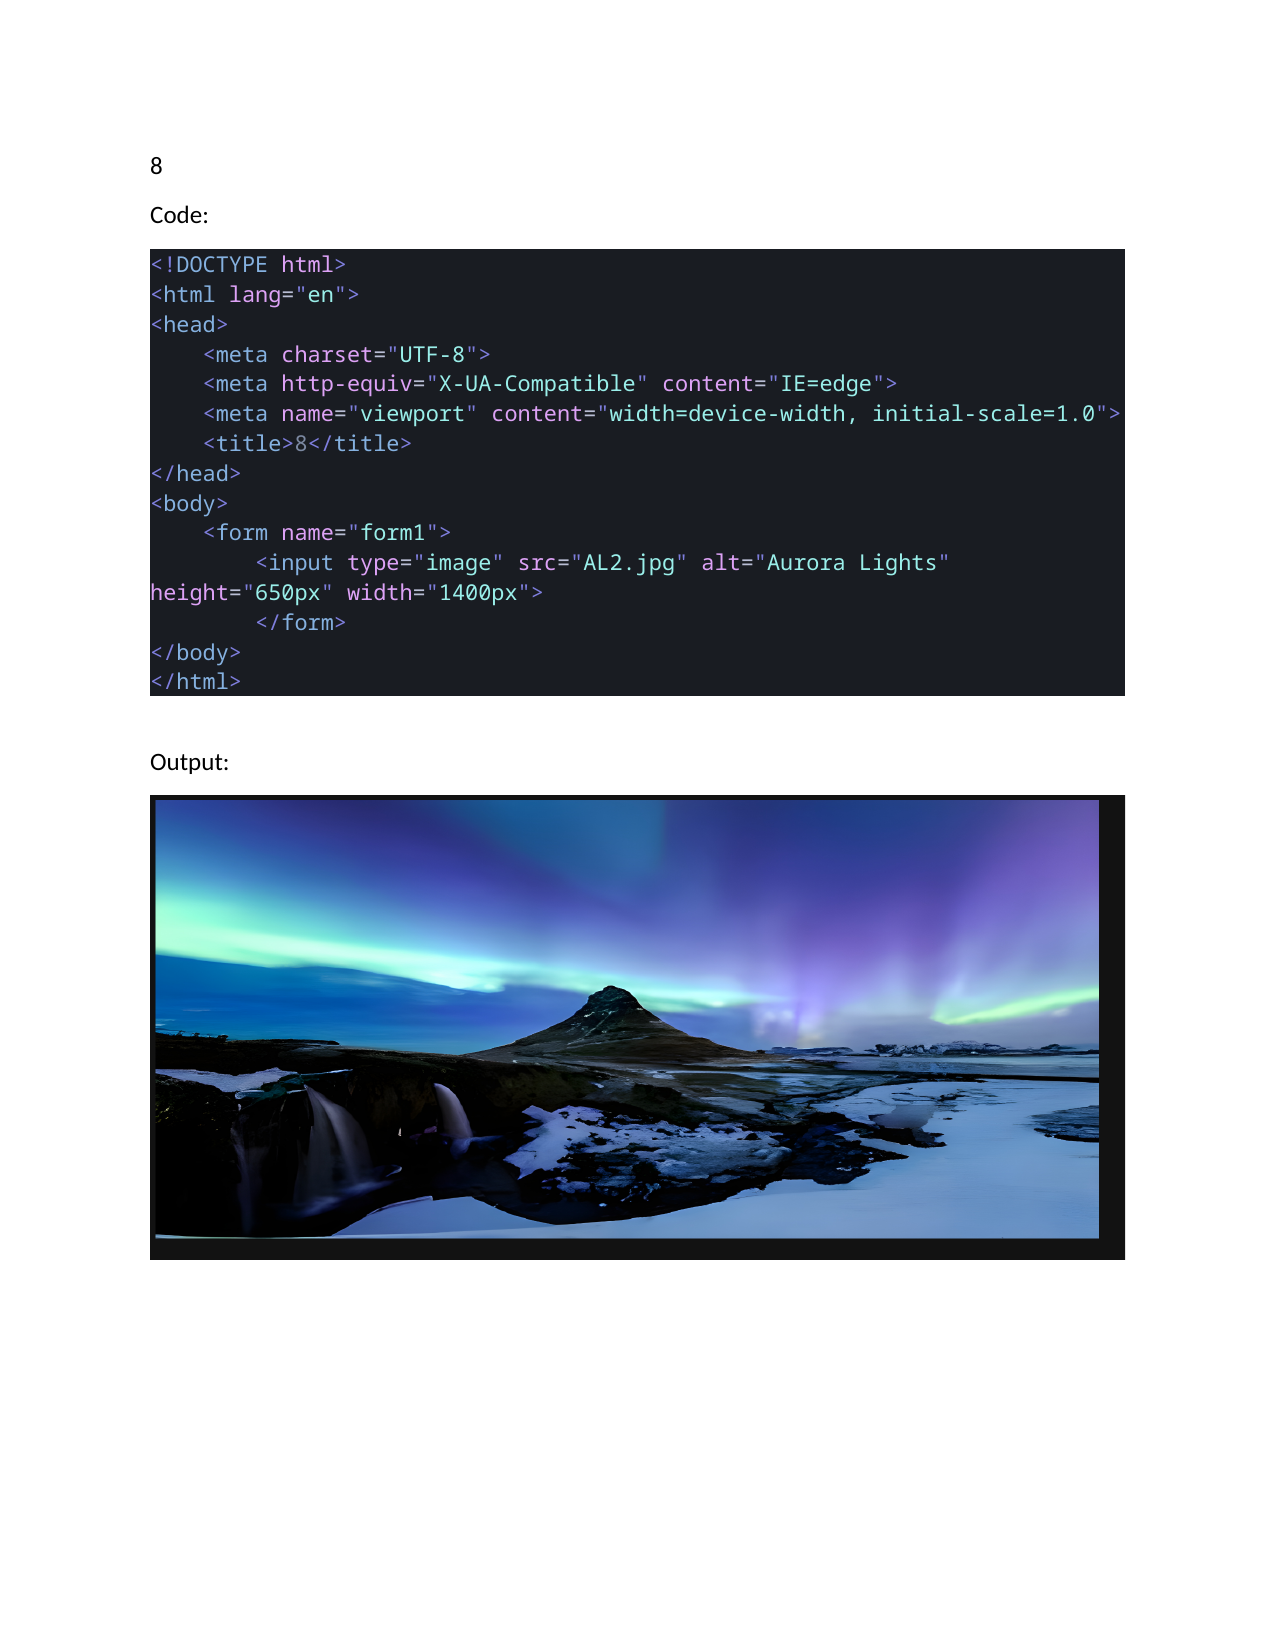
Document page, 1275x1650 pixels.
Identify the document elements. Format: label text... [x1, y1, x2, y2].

text </body> [150, 636, 1125, 666]
text <meta http-equiv="X-UA-Compatible" content="IE=edge"> [150, 368, 1125, 398]
text <input type="image" src="AL2.jpg" alt="Aurora Lights" height="650px" width="1400px"> [150, 547, 1125, 607]
text <!DOCTYPE html> [150, 249, 1125, 279]
text Output: [150, 746, 1125, 776]
picture [150, 795, 1125, 1260]
text <form name="form1"> [150, 517, 1125, 547]
text <meta charset="UTF-8"> [150, 338, 1125, 368]
text </form> [150, 607, 1125, 636]
text <body> [150, 487, 1125, 517]
text Code: [150, 199, 1125, 230]
text <meta name="viewport" content="width=device-width, initial-scale=1.0"> [150, 398, 1125, 428]
text <title>8</title> [150, 428, 1125, 458]
text <html lang="en"> [150, 279, 1125, 309]
text </head> [150, 458, 1125, 487]
text <head> [150, 309, 1125, 338]
text </html> [150, 666, 1125, 696]
text 8 [150, 150, 1125, 181]
